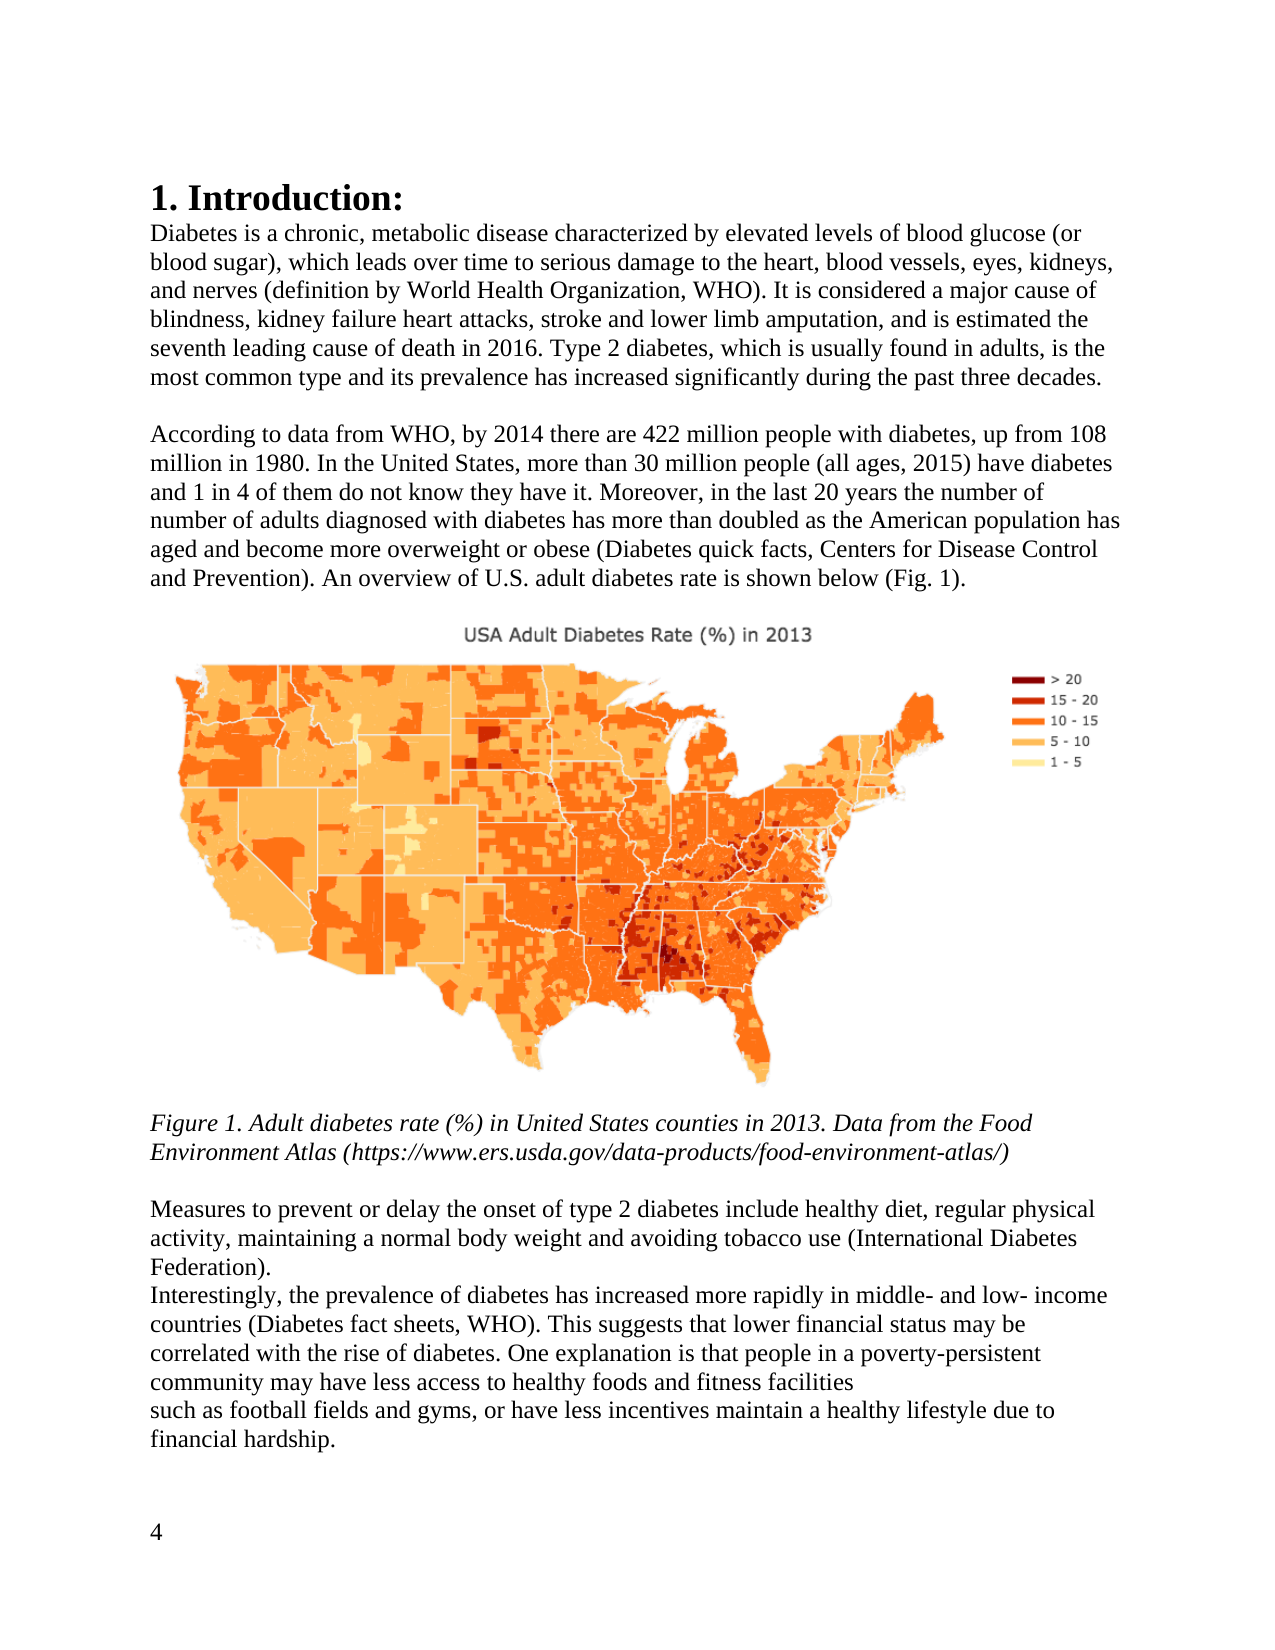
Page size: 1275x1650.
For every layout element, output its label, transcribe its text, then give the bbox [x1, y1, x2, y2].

subtitle 1. Introduction: [150, 175, 1125, 218]
text Measures to prevent or delay the onset of type 2 diabetes include healthy diet, regular physical activity, maintaining a normal body weight and avoiding tobacco use (International Diabetes Federation). [150, 1194, 1125, 1281]
picture [150, 620, 1125, 1109]
text Diabetes is a chronic, metabolic disease characterized by elevated levels of blood glucose (or blood sugar), which leads over time to serious damage to the heart, blood vessels, eyes, kidneys, and nerves (definition by World Health Organization, WHO). It is considered a major cause of blindness, kidney failure heart attacks, stroke and lower limb amputation, and is estimated the seventh leading cause of death in 2016. Type 2 diabetes, which is usually found in adults, is the most common type and its prevalence has increased significantly during the past three decades. [150, 218, 1125, 391]
text According to data from WHO, by 2014 there are 422 million people with diabetes, up from 108 million in 1980. In the United States, more than 30 million people (all ages, 2015) have diabetes and 1 in 4 of them do not know they have it. Moreover, in the last 20 years the number of number of adults diagnosed with diabetes has more than doubled as the American population has aged and become more overweight or obese (Diabetes quick facts, Centers for Disease Control and Prevention). An overview of U.S. adult diabetes rate is shown below (Fig. 1). [150, 419, 1125, 592]
text such as football fields and gyms, or have less incentives maintain a healthy lifestyle due to financial hardship. [150, 1396, 1125, 1453]
text Interestingly, the prevalence of diabetes has increased more rapidly in middle- and low- income countries (Diabetes fact sheets, WHO). This suggests that lower financial status may be correlated with the rise of diabetes. One explanation is that people in a poverty-persistent community may have less access to healthy foods and fitness facilities [150, 1281, 1125, 1396]
text Figure 1. Adult diabetes rate (%) in United States counties in 2013. Data from the Food Environment Atlas (https://www.ers.usda.gov/data-products/food-environment-atlas/) [150, 1109, 1125, 1166]
